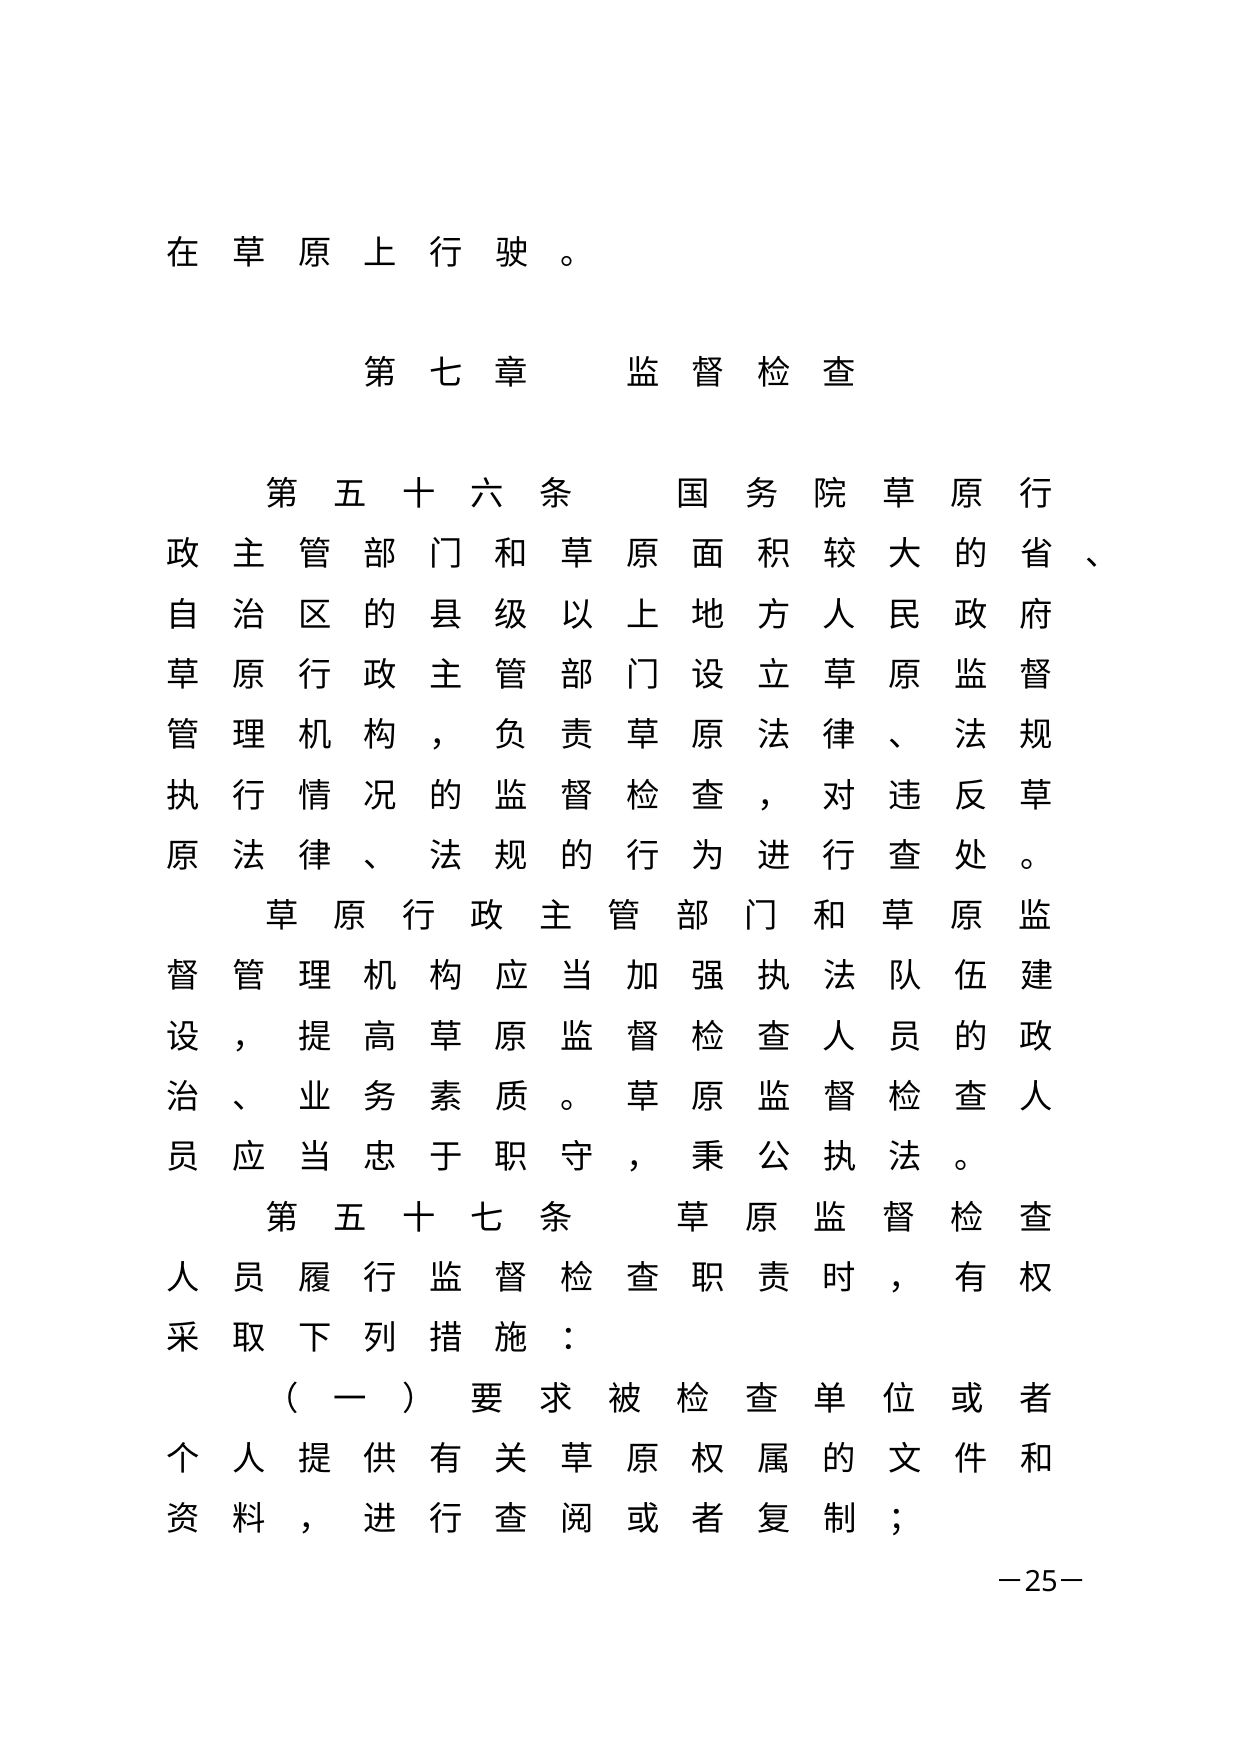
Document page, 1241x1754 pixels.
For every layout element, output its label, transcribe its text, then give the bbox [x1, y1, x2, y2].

text 第七章 监督检查 [167, 340, 1085, 400]
text 草原行政主管部门和草原监督管理机构应当加强执法队伍建设，提高草原监督检查人员的政治、业务素质。草原监督检查人员应当忠于职守，秉公执法。 [167, 883, 1085, 1184]
text 第五十六条 国务院草原行政主管部门和草原面积较大的省、自治区的县级以上地方人民政府草原行政主管部门设立草原监督管理机构，负责草原法律、法规执行情况的监督检查，对违反草原法律、法规的行为进行查处。 [167, 461, 1085, 883]
text 第五十五条 除抢险救灾和牧民搬迁的机动车辆外，禁止机动车辆离开道路在草原上行驶，破坏草原植被；因从事地质勘探、科学考察等活动确需离开道路在草原上行驶的，应当事先向所在地县级人民政府草原行政主管部门报告行驶区域和行驶路线，并按照报告的行驶区域和行驶路线在草原上行驶。 [167, 219, 1085, 280]
text （一）要求被检查单位或者个人提供有关草原权属的文件和资料，进行查阅或者复制； [167, 1365, 1085, 1546]
text 第五十七条 草原监督检查人员履行监督检查职责时，有权采取下列措施： [167, 1184, 1085, 1365]
